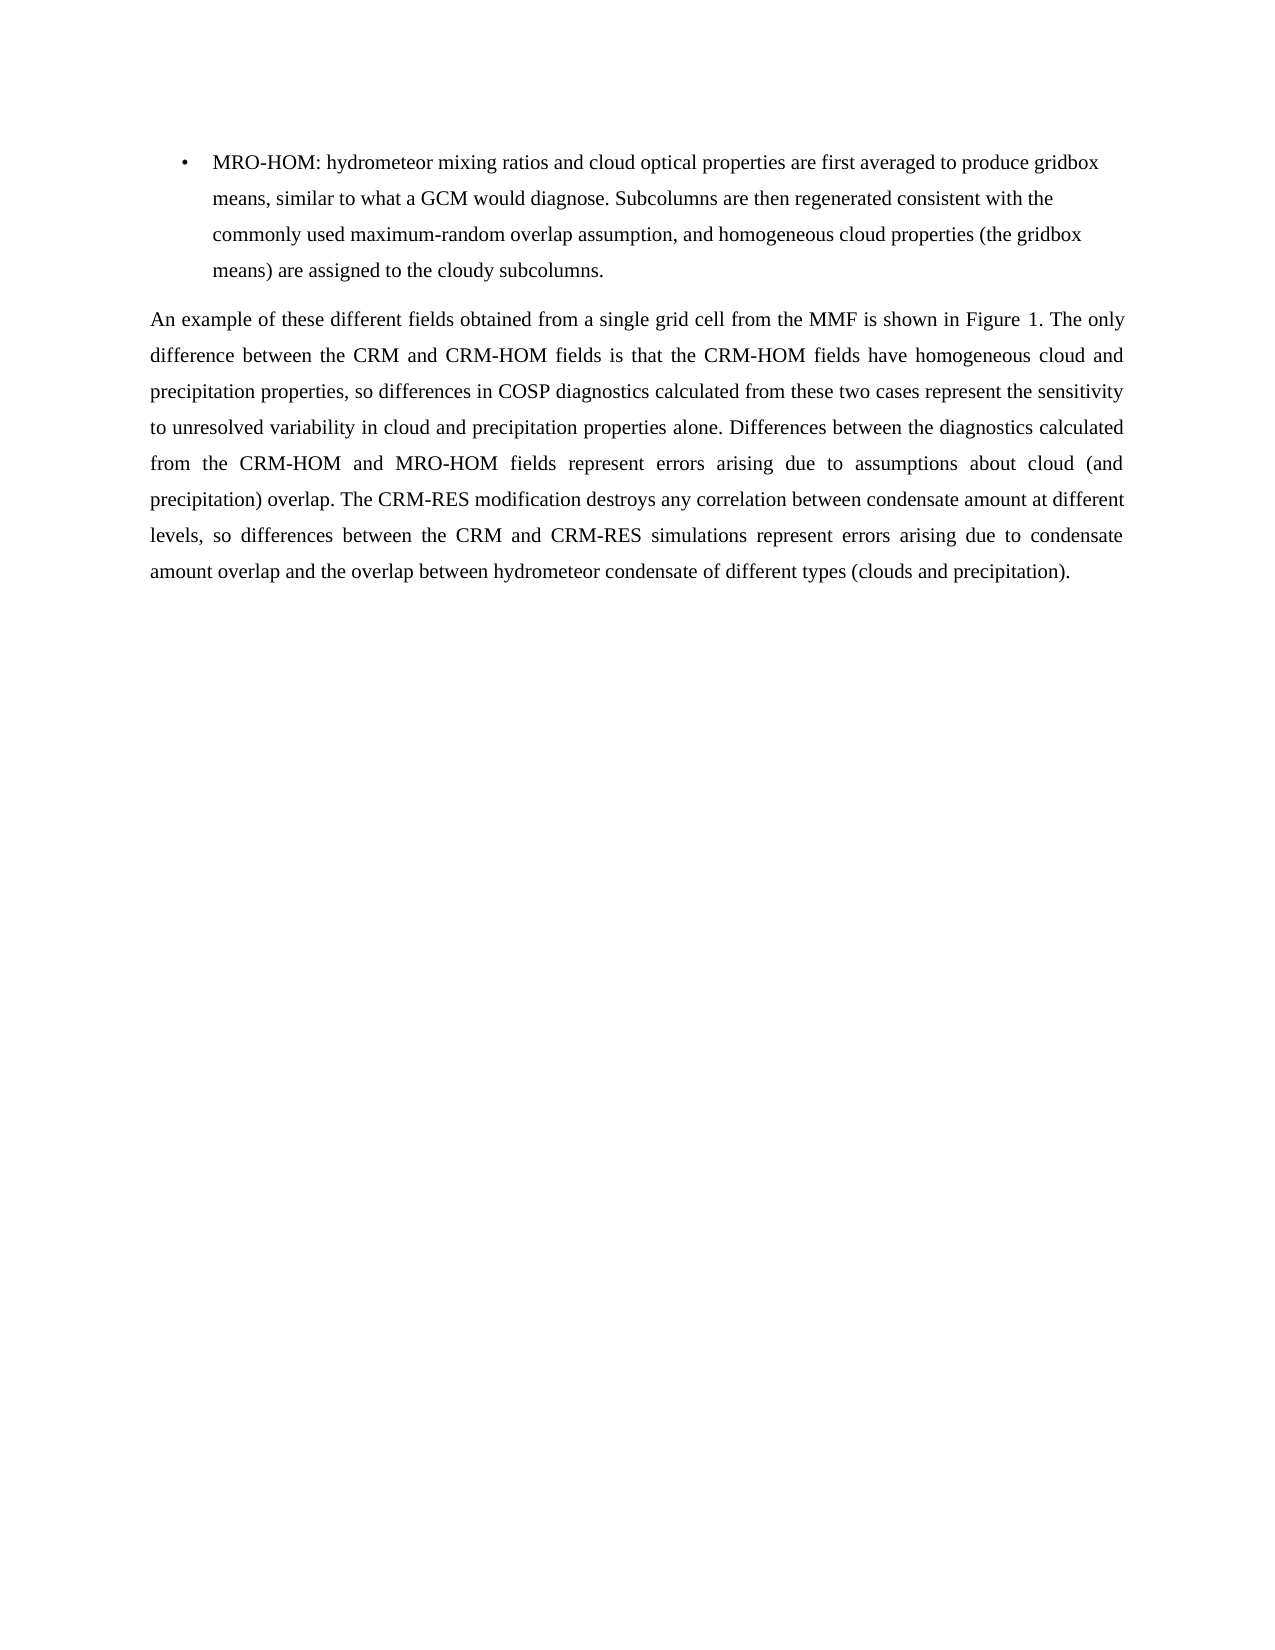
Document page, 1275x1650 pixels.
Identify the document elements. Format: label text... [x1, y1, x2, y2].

list • MRO-HOM: hydrometeor mixing ratios and cloud optical properties are first averaged to produce gridbox means, similar to what a GCM would diagnose. Subcolumns are then regenerated consistent with the commonly used maximum-random overlap assumption, and homogeneous cloud properties (the gridbox means) are assigned to the cloudy subcolumns. [181, 150, 1125, 282]
text An example of these different fields obtained from a single grid cell from the MMF is shown in Figure 1. The only difference between the CRM and CRM-HOM fields is that the CRM-HOM fields have homogeneous cloud and precipitation properties, so differences in COSP diagnostics calculated from these two cases represent the sensitivity to unresolved variability in cloud and precipitation properties alone. Differences between the diagnostics calculated from the CRM-HOM and MRO-HOM fields represent errors arising due to assumptions about cloud (and precipitation) overlap. The CRM-RES modification destroys any correlation between condensate amount at different levels, so differences between the CRM and CRM-RES simulations represent errors arising due to condensate amount overlap and the overlap between hydrometeor condensate of different types (clouds and precipitation). [150, 307, 1125, 583]
